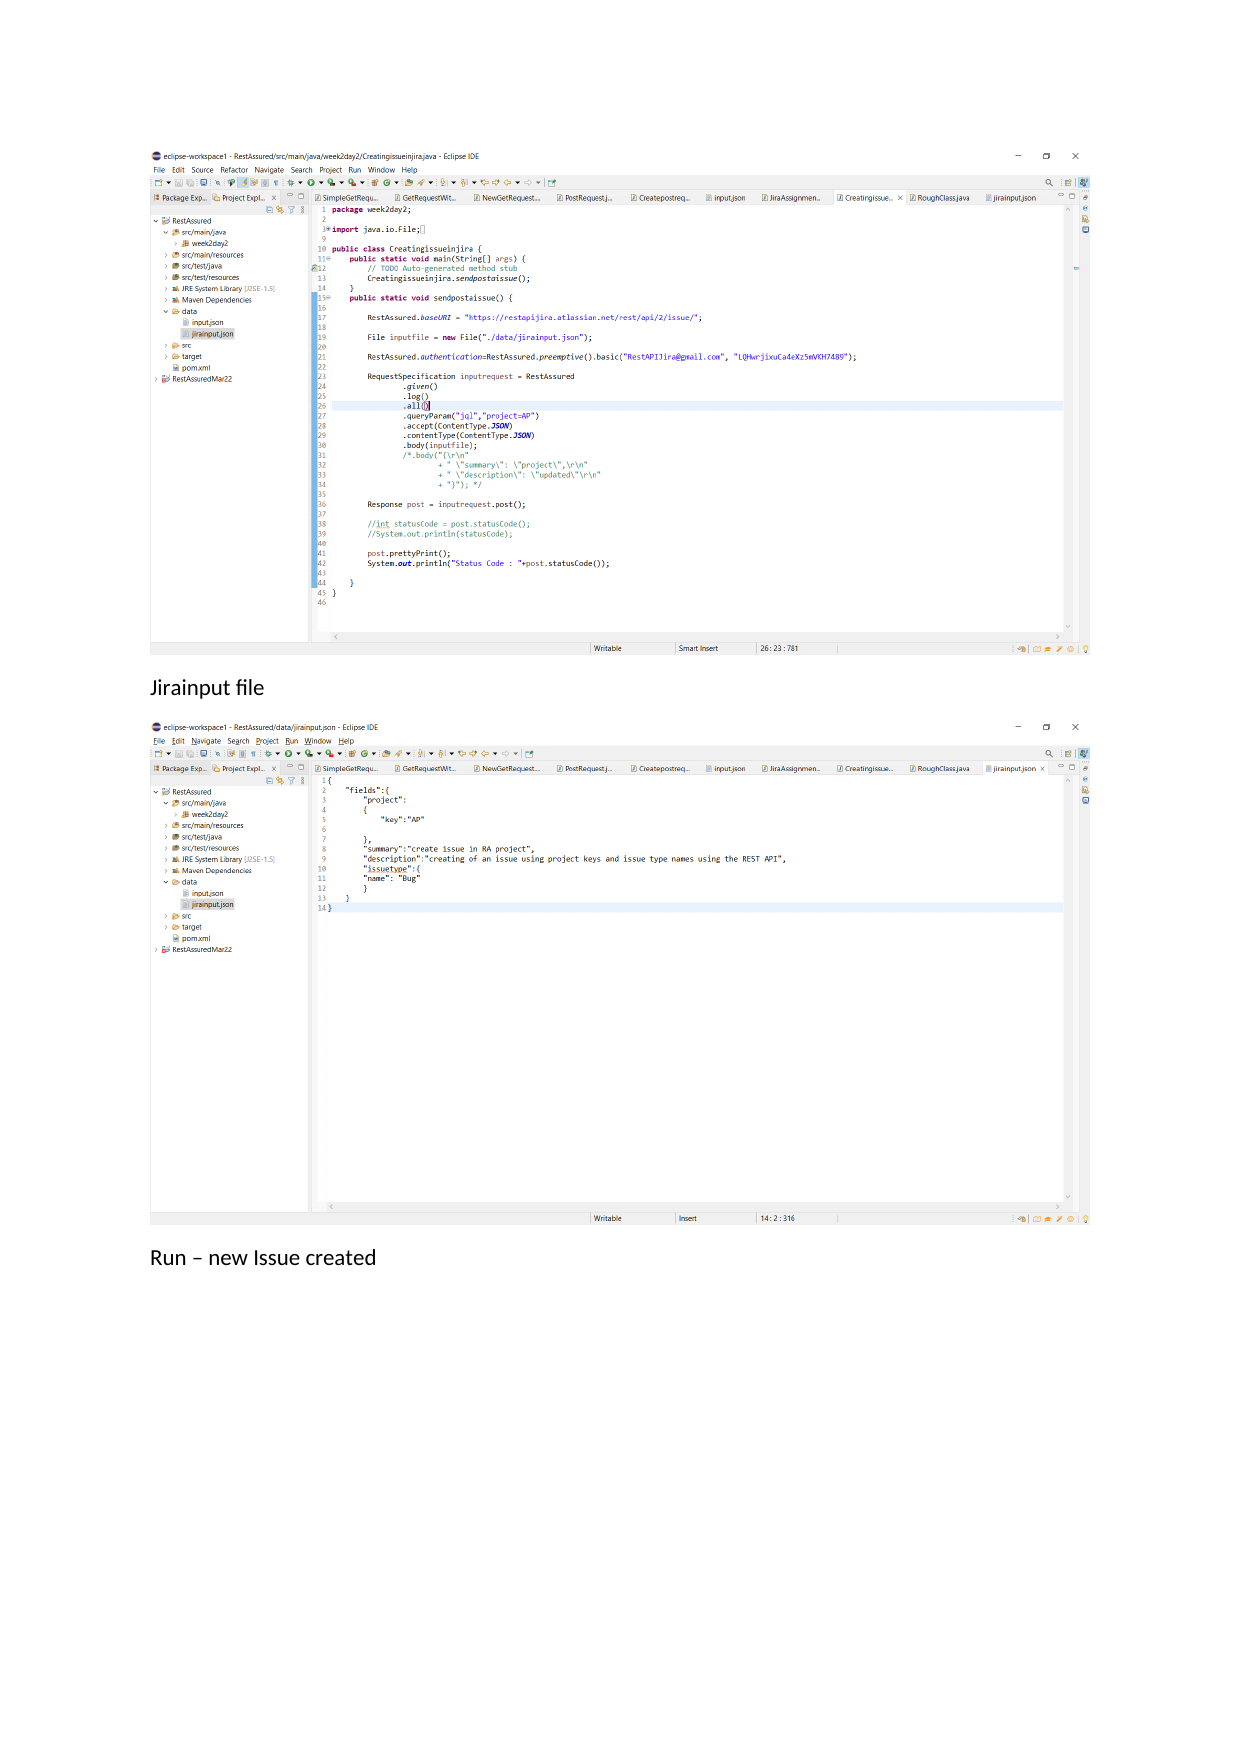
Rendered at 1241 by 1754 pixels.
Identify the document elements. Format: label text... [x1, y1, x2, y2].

text Run – new Issue created [150, 1243, 1090, 1271]
text Jirainput file [150, 673, 1090, 701]
picture [150, 720, 1091, 1225]
picture [150, 150, 1091, 655]
